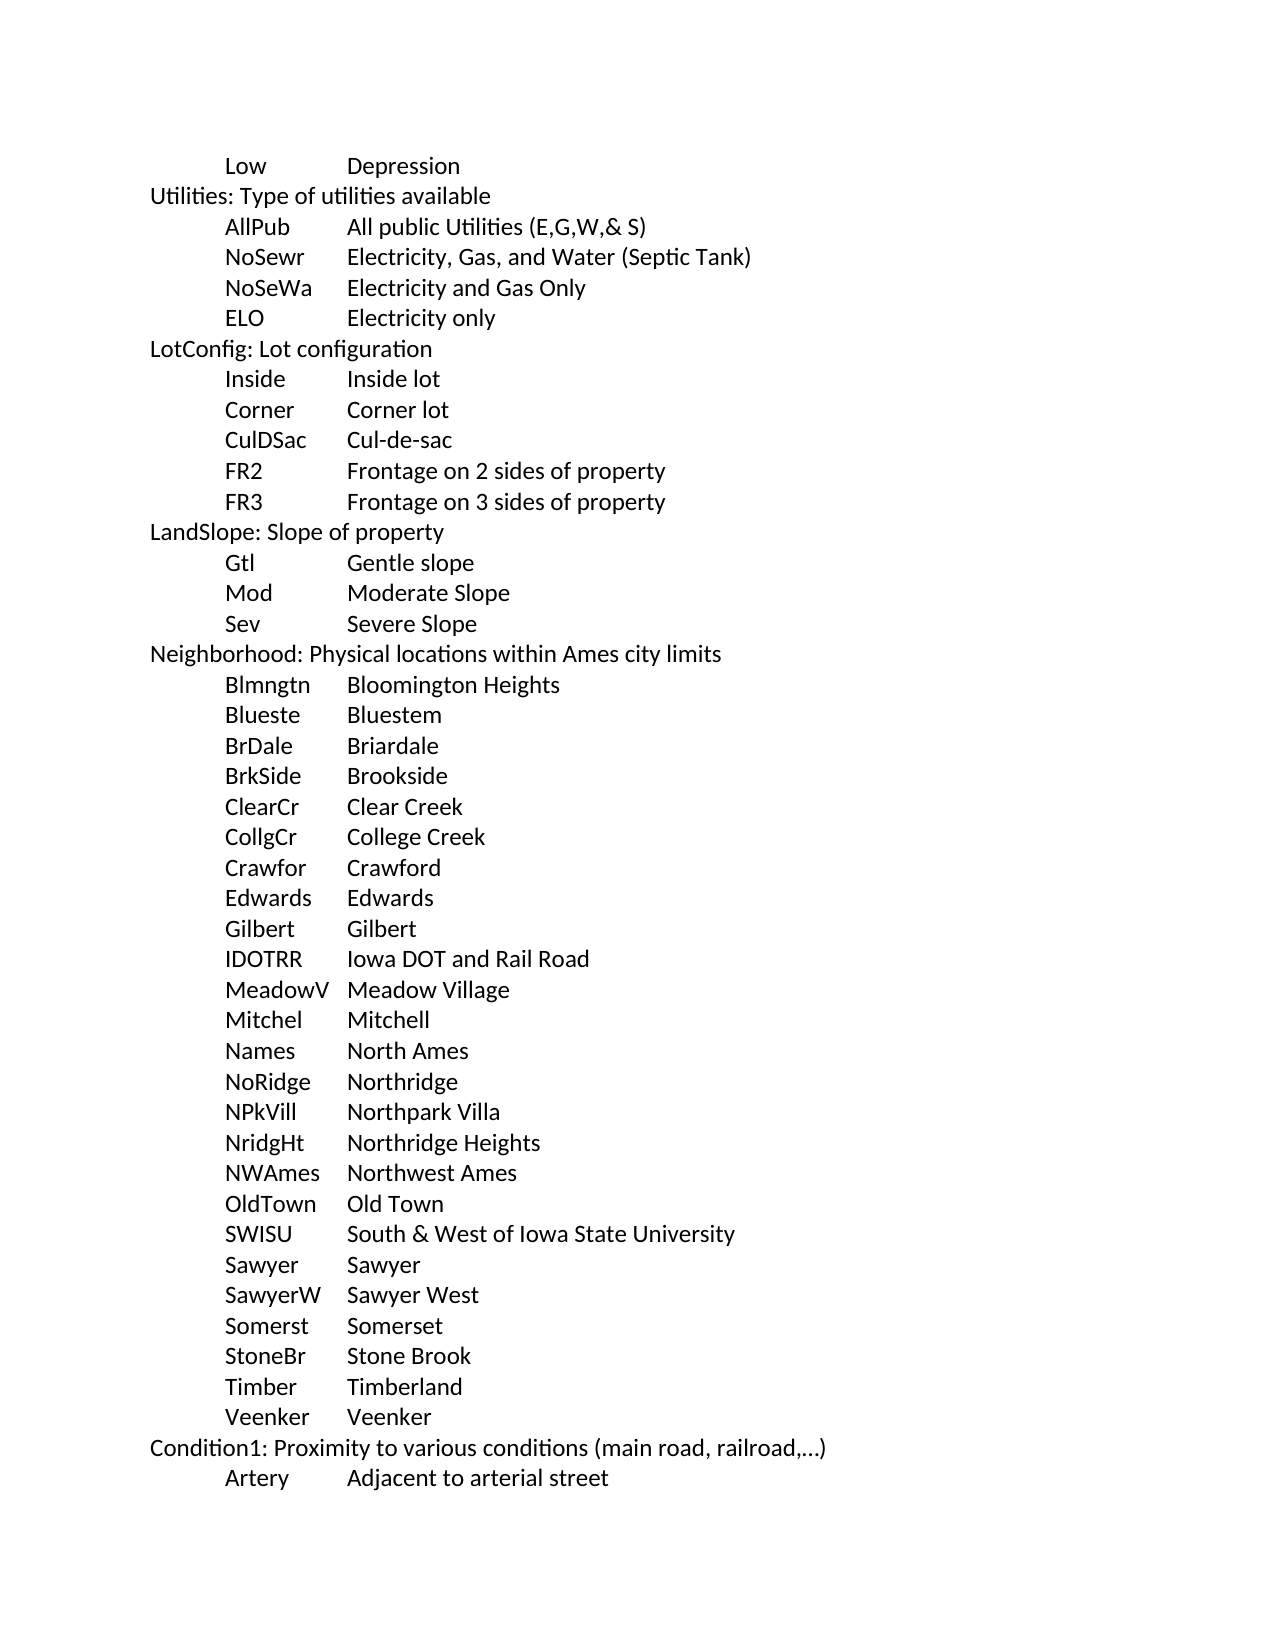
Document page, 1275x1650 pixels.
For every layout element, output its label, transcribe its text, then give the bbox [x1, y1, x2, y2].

text OldTown Old Town [150, 1188, 1125, 1218]
text NWAmes Northwest Ames [150, 1157, 1125, 1188]
text NoRidge Northridge [150, 1066, 1125, 1096]
text Somerst Somerset [150, 1310, 1125, 1340]
text Artery Adjacent to arterial street [150, 1462, 1125, 1493]
text Mod Moderate Slope [150, 577, 1125, 608]
text NoSeWa Electricity and Gas Only [150, 272, 1125, 303]
text CulDSac Cul-de-sac [150, 425, 1125, 455]
text FR2 Frontage on 2 sides of property [150, 455, 1125, 486]
text LandSlope: Slope of property [150, 516, 1125, 547]
text Edwards Edwards [150, 882, 1125, 913]
text Names North Ames [150, 1035, 1125, 1066]
text SWISU South & West of Iowa State University [150, 1218, 1125, 1249]
text NPkVill Northpark Villa [150, 1096, 1125, 1127]
text Blmngtn Bloomington Heights [150, 669, 1125, 699]
text IDOTRR Iowa DOT and Rail Road [150, 943, 1125, 974]
text Mitchel Mitchell [150, 1004, 1125, 1035]
text FR3 Frontage on 3 sides of property [150, 486, 1125, 516]
text Corner Corner lot [150, 394, 1125, 425]
text Condition1: Proximity to various conditions (main road, railroad,…) [150, 1432, 1125, 1462]
text NridgHt Northridge Heights [150, 1127, 1125, 1157]
text Utilities: Type of utilities available [150, 181, 1125, 211]
text AllPub All public Utilities (E,G,W,& S) [150, 211, 1125, 242]
text Low Depression [150, 150, 1125, 181]
text Blueste Bluestem [150, 699, 1125, 730]
text Gtl Gentle slope [150, 547, 1125, 577]
text Inside Inside lot [150, 364, 1125, 394]
text SawyerW Sawyer West [150, 1279, 1125, 1310]
text Sawyer Sawyer [150, 1249, 1125, 1279]
text MeadowV Meadow Village [150, 974, 1125, 1004]
text NoSewr Electricity, Gas, and Water (Septic Tank) [150, 242, 1125, 272]
text Neighborhood: Physical locations within Ames city limits [150, 638, 1125, 669]
text BrkSide Brookside [150, 760, 1125, 791]
text ClearCr Clear Creek [150, 791, 1125, 821]
text BrDale Briardale [150, 730, 1125, 760]
text Gilbert Gilbert [150, 913, 1125, 943]
text Timber Timberland [150, 1371, 1125, 1401]
text LotConfig: Lot configuration [150, 333, 1125, 364]
text ELO Electricity only [150, 303, 1125, 333]
text CollgCr College Creek [150, 821, 1125, 852]
text StoneBr Stone Brook [150, 1340, 1125, 1371]
text Sev Severe Slope [150, 608, 1125, 638]
text Veenker Veenker [150, 1401, 1125, 1432]
text Crawfor Crawford [150, 852, 1125, 882]
